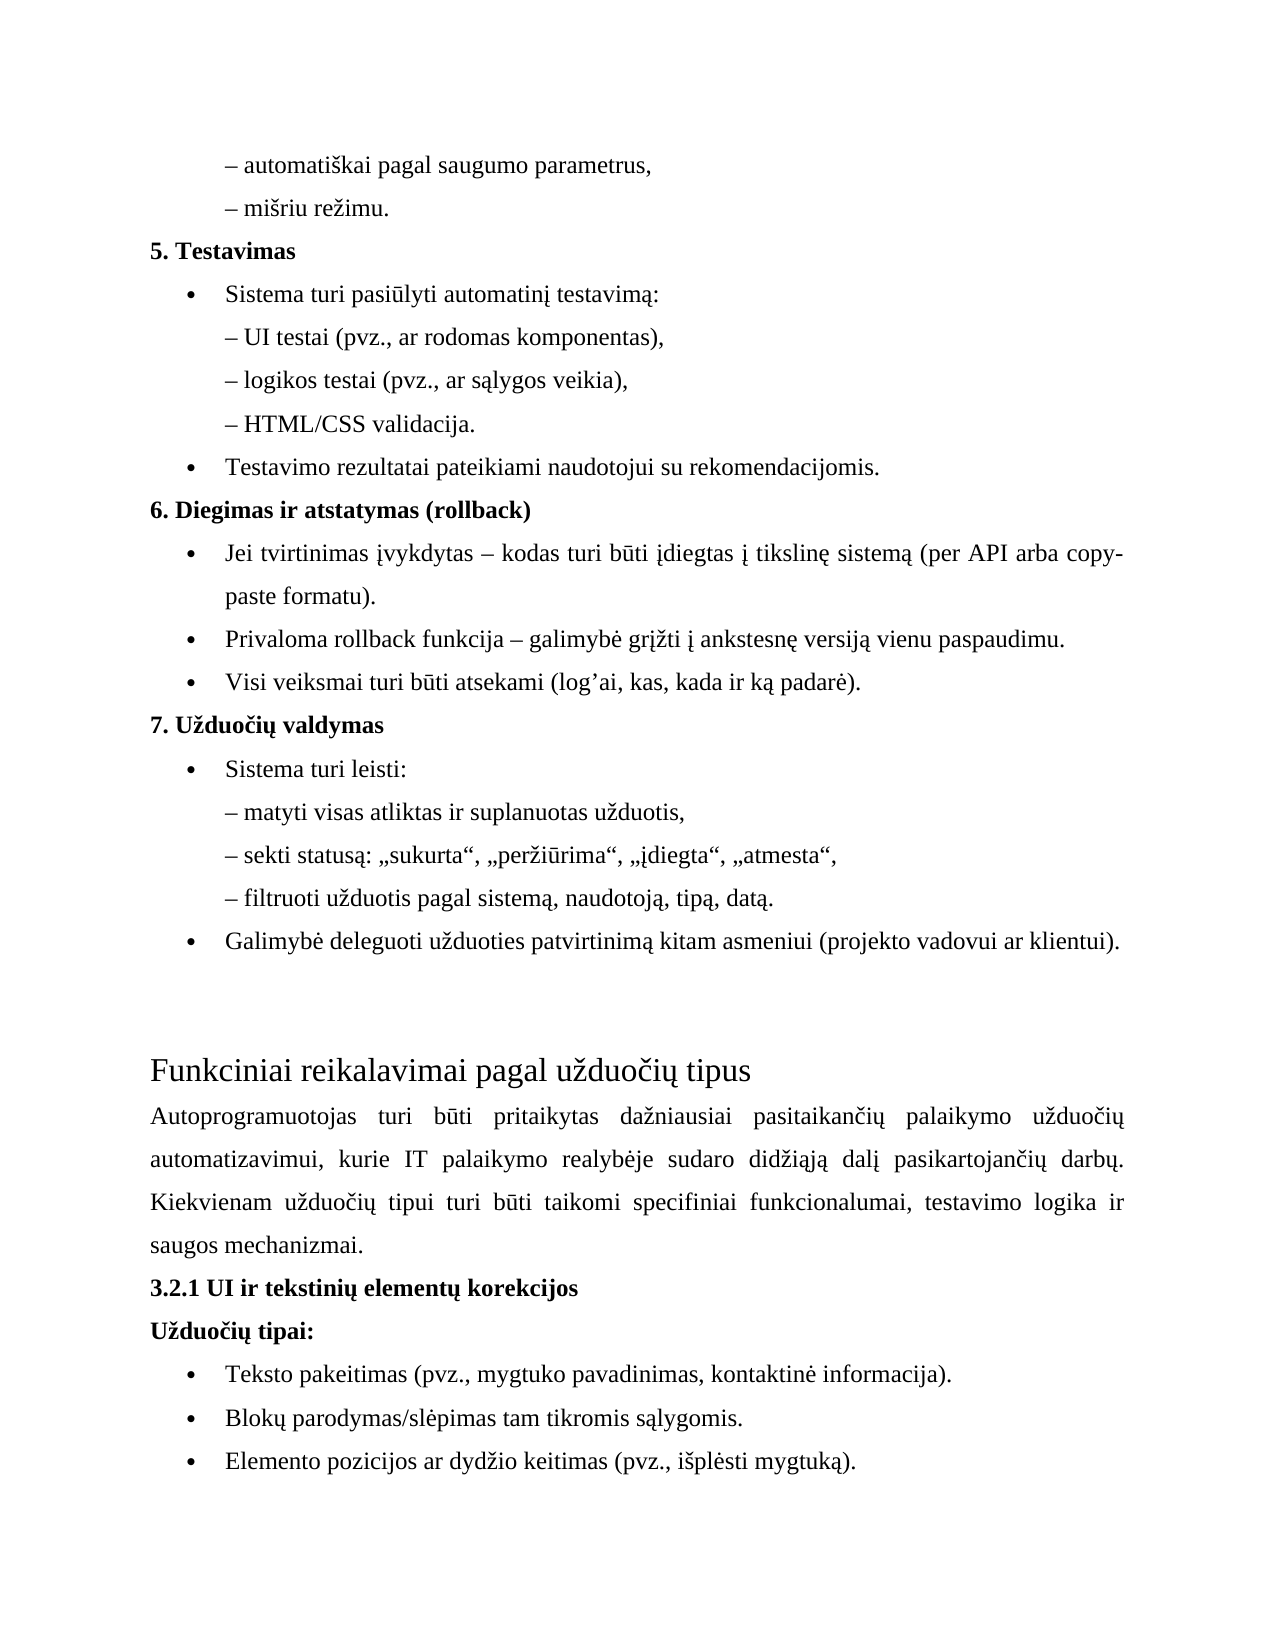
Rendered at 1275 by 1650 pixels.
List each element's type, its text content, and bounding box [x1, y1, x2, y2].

text 3.2.1 UI ir tekstinių elementų korekcijos [150, 1273, 1125, 1302]
text 6. Diegimas ir atstatymas (rollback) [150, 495, 1125, 524]
subtitle Funkciniai reikalavimai pagal užduočių tipus [150, 1050, 1125, 1088]
list Teksto pakeitimas (pvz., mygtuko pavadinimas, kontaktinė informacija). [187, 1359, 1125, 1388]
list Sistema turi pasiūlyti automatinį testavimą: – UI testai (pvz., ar rodomas komponentas), – logikos testai (pvz., ar sąlygos veikia), – HTML/CSS validacija. [187, 279, 1125, 437]
list Galimybė deleguoti užduoties patvirtinimą kitam asmeniui (projekto vadovui ar klientui). [187, 926, 1125, 955]
text Užduočių tipai: [150, 1316, 1125, 1345]
list Jei tvirtinimas įvykdytas – kodas turi būti įdiegtas į tikslinę sistemą (per API arba copy-paste formatu). [187, 538, 1125, 610]
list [187, 150, 1125, 222]
text Autoprogramuotojas turi būti pritaikytas dažniausiai pasitaikančių palaikymo užduočių automatizavimui, kurie IT palaikymo realybėje sudaro didžiąją dalį pasikartojančių darbų. Kiekvienam užduočių tipui turi būti taikomi specifiniai funkcionalumai, testavimo logika ir saugos mechanizmai. [150, 1101, 1125, 1259]
list Elemento pozicijos ar dydžio keitimas (pvz., išplėsti mygtuką). [187, 1446, 1125, 1474]
list Sistema turi leisti: – matyti visas atliktas ir suplanuotas užduotis, – sekti statusą: „sukurta“, „peržiūrima“, „įdiegta“, „atmesta“, – filtruoti užduotis pagal sistemą, naudotoją, tipą, datą. [187, 754, 1125, 912]
text 5. Testavimas [150, 236, 1125, 265]
text 7. Užduočių valdymas [150, 711, 1125, 739]
list Privaloma rollback funkcija – galimybė grįžti į ankstesnę versiją vienu paspaudimu. [187, 624, 1125, 653]
list Blokų parodymas/slėpimas tam tikromis sąlygomis. [187, 1403, 1125, 1431]
list Testavimo rezultatai pateikiami naudotojui su rekomendacijomis. [187, 452, 1125, 481]
list Visi veiksmai turi būti atsekami (log’ai, kas, kada ir ką padarė). [187, 667, 1125, 696]
